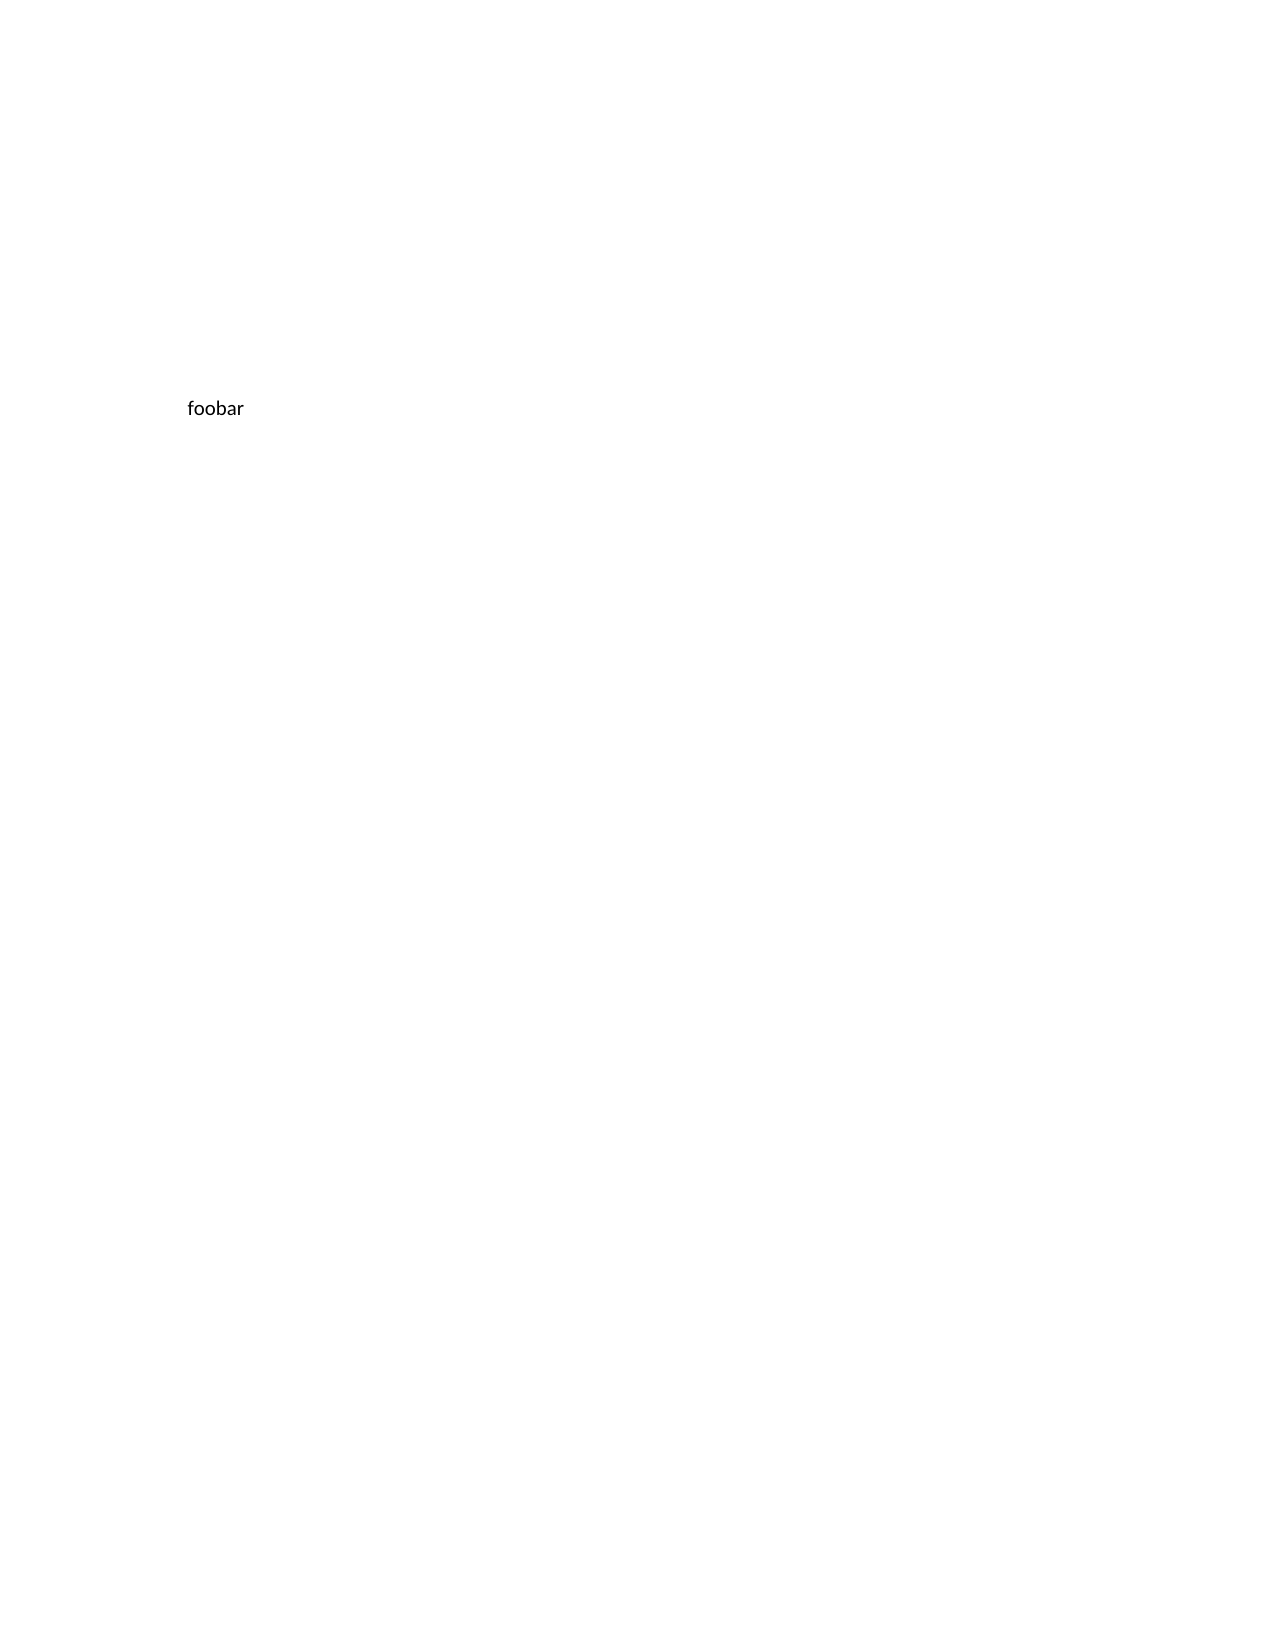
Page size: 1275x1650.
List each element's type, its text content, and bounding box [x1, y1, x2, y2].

text foobar [187, 395, 1087, 420]
